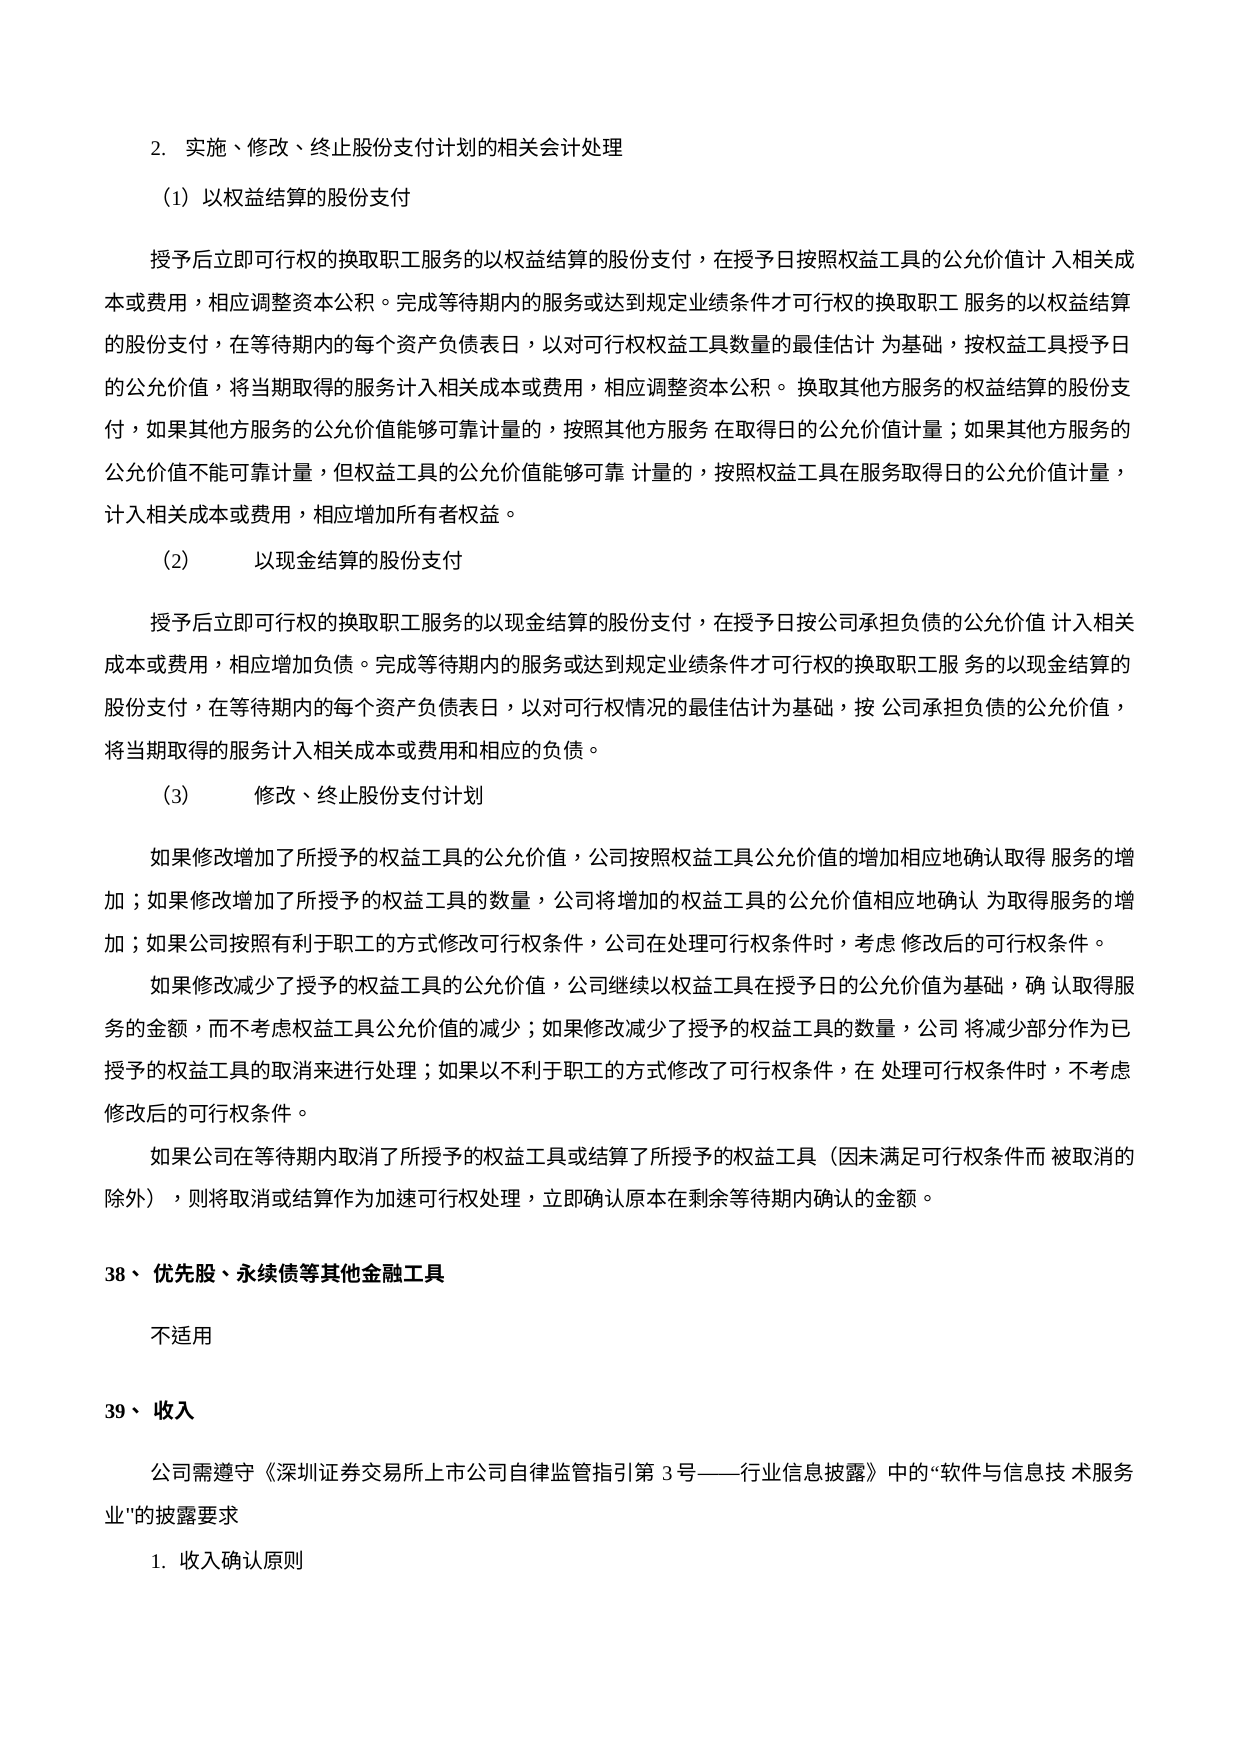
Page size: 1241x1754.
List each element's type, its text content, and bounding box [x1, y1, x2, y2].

subtitle 38、 优先股、永续债等其他金融工具 [104, 1259, 1136, 1287]
text （1）以权益结算的股份支付 [104, 183, 1136, 212]
text 公司需遵守《深圳证券交易所上市公司自律监管指引第3号——行业信息披露》中的“软件与信息技 术服务业''的披露要求 [104, 1446, 1136, 1532]
text 如果修改增加了所授予的权益工具的公允价值，公司按照权益工具公允价值的增加相应地确认取得 服务的增加；如果修改增加了所授予的权益工具的数量，公司将增加的权益工具的公允价值相应地确认 为取得服务的增加；如果公司按照有利于职工的方式修改可行权条件，公司在处理可行权条件时，考虑 修改后的可行权条件。 [104, 832, 1136, 959]
text （3） 修改、终止股份支付计划 [104, 781, 1136, 810]
text 如果公司在等待期内取消了所授予的权益工具或结算了所授予的权益工具（因未满足可行权条件而 被取消的除外），则将取消或结算作为加速可行权处理，立即确认原本在剩余等待期内确认的金额。 [104, 1130, 1136, 1215]
text 授予后立即可行权的换取职工服务的以权益结算的股份支付，在授予日按照权益工具的公允价值计 入相关成本或费用，相应调整资本公积。完成等待期内的服务或达到规定业绩条件才可行权的换取职工 服务的以权益结算的股份支付，在等待期内的每个资产负债表日，以对可行权权益工具数量的最佳估计 为基础，按权益工具授予日的公允价值，将当期取得的服务计入相关成本或费用，相应调整资本公积。 换取其他方服务的权益结算的股份支付，如果其他方服务的公允价值能够可靠计量的，按照其他方服务 在取得日的公允价值计量；如果其他方服务的公允价值不能可靠计量，但权益工具的公允价值能够可靠 计量的，按照权益工具在服务取得日的公允价值计量，计入相关成本或费用，相应增加所有者权益。 [104, 234, 1136, 531]
subtitle 39、 收入 [104, 1396, 1136, 1424]
list 实施、修改、终止股份支付计划的相关会计处理 [104, 133, 1136, 161]
text 如果修改减少了授予的权益工具的公允价值，公司继续以权益工具在授予日的公允价值为基础，确 认取得服务的金额，而不考虑权益工具公允价值的减少；如果修改减少了授予的权益工具的数量，公司 将减少部分作为已授予的权益工具的取消来进行处理；如果以不利于职工的方式修改了可行权条件，在 处理可行权条件时，不考虑修改后的可行权条件。 [104, 959, 1136, 1130]
list 收入确认原则 [104, 1546, 1136, 1574]
text 不适用 [104, 1309, 1136, 1352]
text 授予后立即可行权的换取职工服务的以现金结算的股份支付，在授予日按公司承担负债的公允价值 计入相关成本或费用，相应增加负债。完成等待期内的服务或达到规定业绩条件才可行权的换取职工服 务的以现金结算的股份支付，在等待期内的每个资产负债表日，以对可行权情况的最佳估计为基础，按 公司承担负债的公允价值，将当期取得的服务计入相关成本或费用和相应的负债。 [104, 596, 1136, 767]
text （2） 以现金结算的股份支付 [104, 546, 1136, 574]
